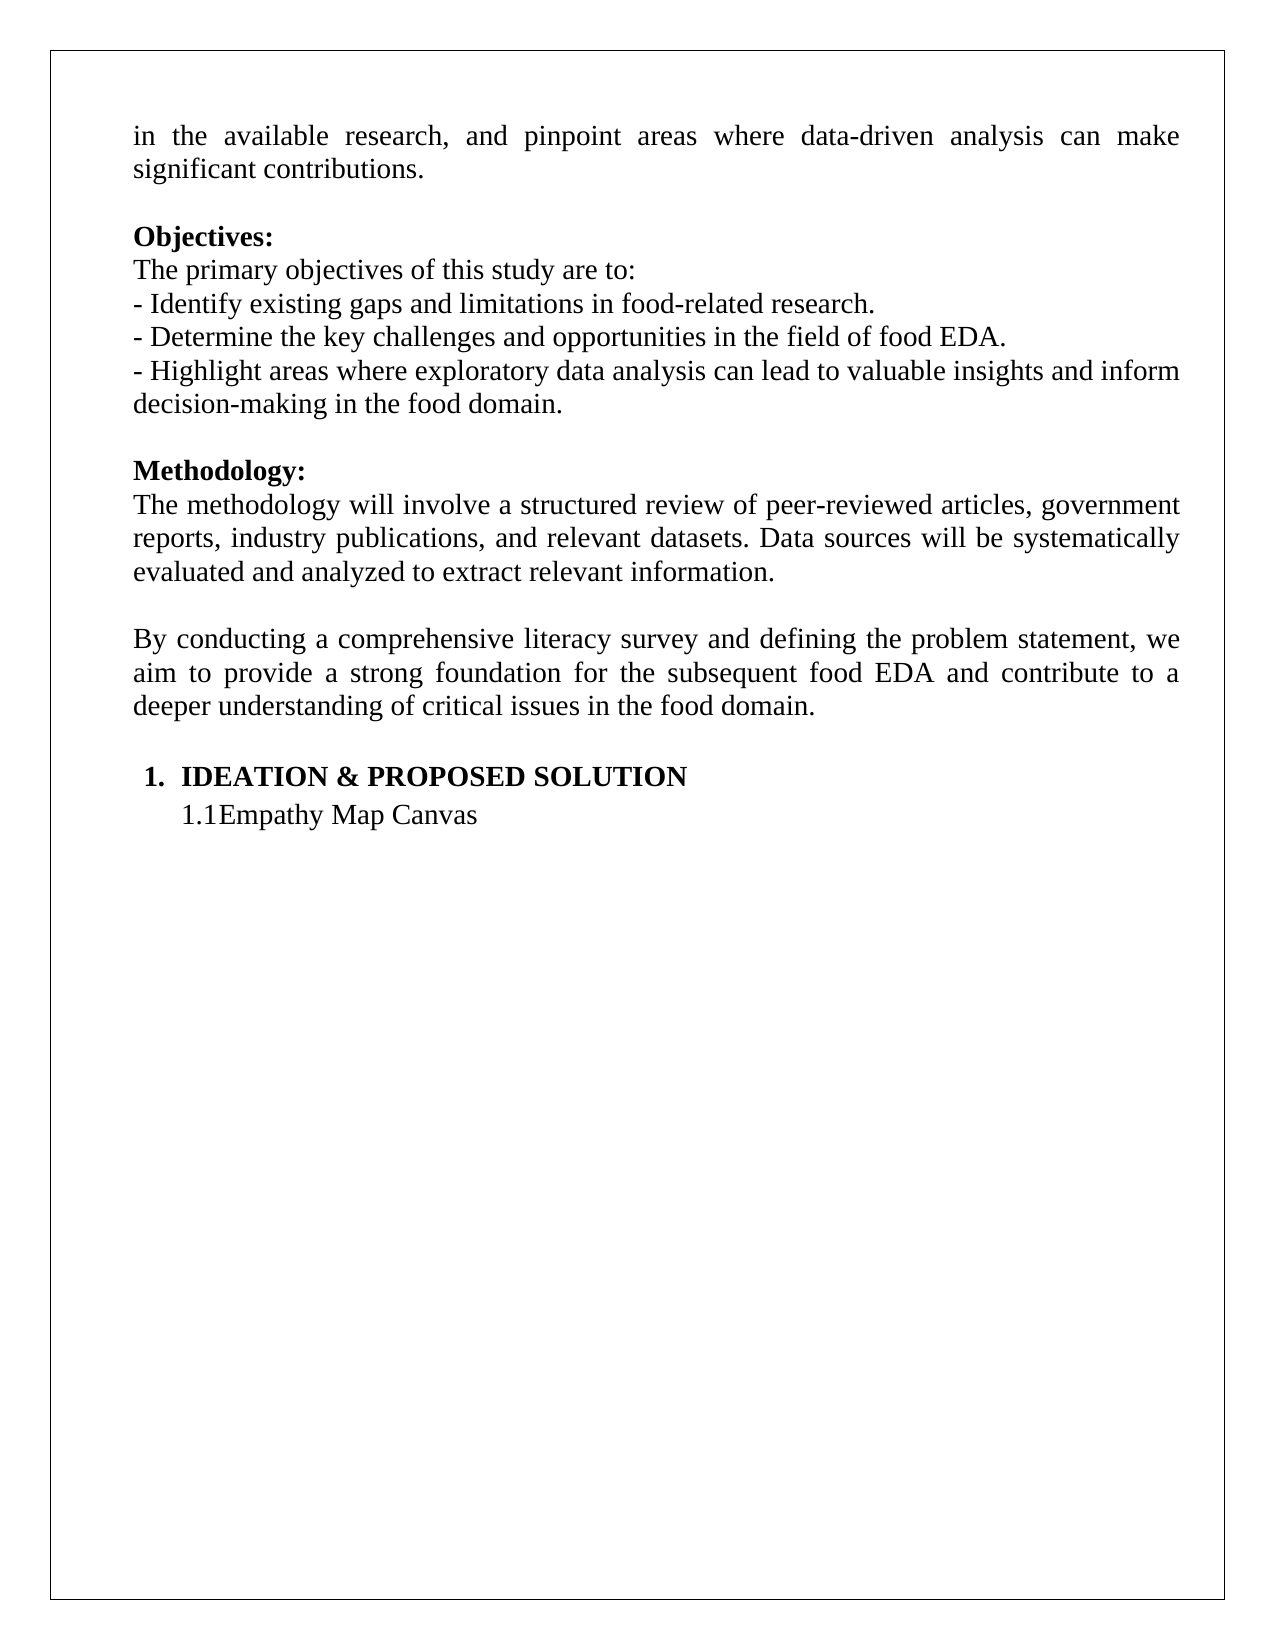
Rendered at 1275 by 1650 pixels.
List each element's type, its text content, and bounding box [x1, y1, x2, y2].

text - Highlight areas where exploratory data analysis can lead to valuable insights and inform decision-making in the food domain. [133, 353, 1181, 420]
text - Identify existing gaps and limitations in food-related research. [133, 286, 1181, 319]
text Methodology: [133, 453, 1181, 487]
text The primary objectives of this study are to: [133, 252, 1181, 286]
text By conducting a comprehensive literacy survey and defining the problem statement, we aim to provide a strong foundation for the subsequent food EDA and contribute to a deeper understanding of critical issues in the food domain. [133, 621, 1181, 722]
text Objectives: [133, 219, 1181, 252]
subtitle IDEATION & PROPOSED SOLUTION [143, 759, 1181, 793]
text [133, 118, 1181, 185]
list Empathy Map Canvas [181, 797, 1181, 830]
text - Determine the key challenges and opportunities in the field of food EDA. [133, 319, 1181, 353]
text The methodology will involve a structured review of peer-reviewed articles, government reports, industry publications, and relevant datasets. Data sources will be systematically evaluated and analyzed to extract relevant information. [133, 487, 1181, 588]
